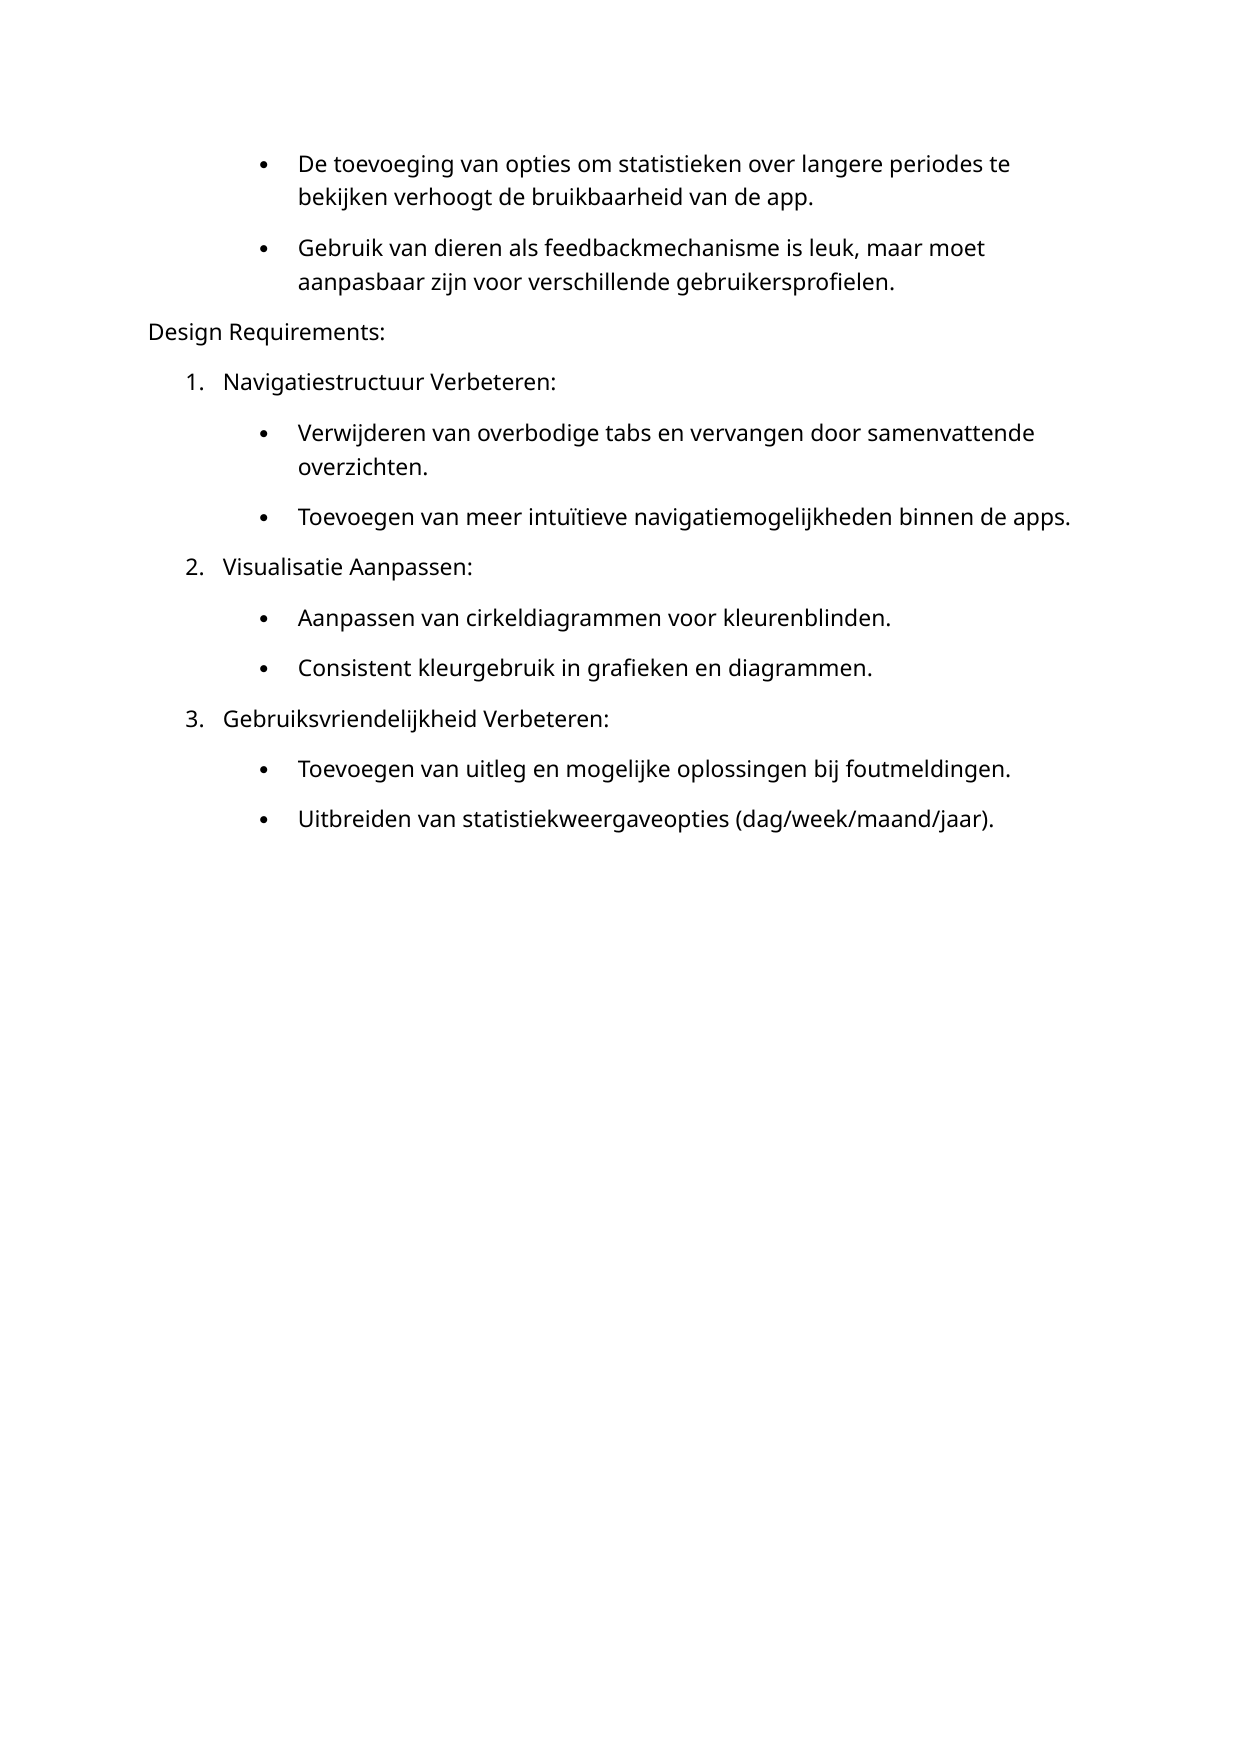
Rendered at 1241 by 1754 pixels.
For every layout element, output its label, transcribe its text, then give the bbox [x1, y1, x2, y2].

list De toevoeging van opties om statistieken over langere periodes te bekijken verhoogt de bruikbaarheid van de app. [260, 148, 1093, 213]
list Visualisatie Aanpassen: [185, 551, 1093, 583]
list Uitbreiden van statistiekweergaveopties (dag/week/maand/jaar). [260, 803, 1093, 835]
list Aanpassen van cirkeldiagrammen voor kleurenblinden. [260, 602, 1093, 633]
text Design Requirements: [148, 316, 1093, 347]
list Gebruik van dieren als feedbackmechanisme is leuk, maar moet aanpasbaar zijn voor verschillende gebruikersprofielen. [260, 232, 1093, 297]
list Consistent kleurgebruik in grafieken en diagrammen. [260, 652, 1093, 683]
list Toevoegen van uitleg en mogelijke oplossingen bij foutmeldingen. [260, 753, 1093, 784]
list Verwijderen van overbodige tabs en vervangen door samenvattende overzichten. [260, 417, 1093, 482]
list Toevoegen van meer intuïtieve navigatiemogelijkheden binnen de apps. [260, 501, 1093, 532]
list Navigatiestructuur Verbeteren: [185, 366, 1093, 398]
list Gebruiksvriendelijkheid Verbeteren: [185, 703, 1093, 734]
